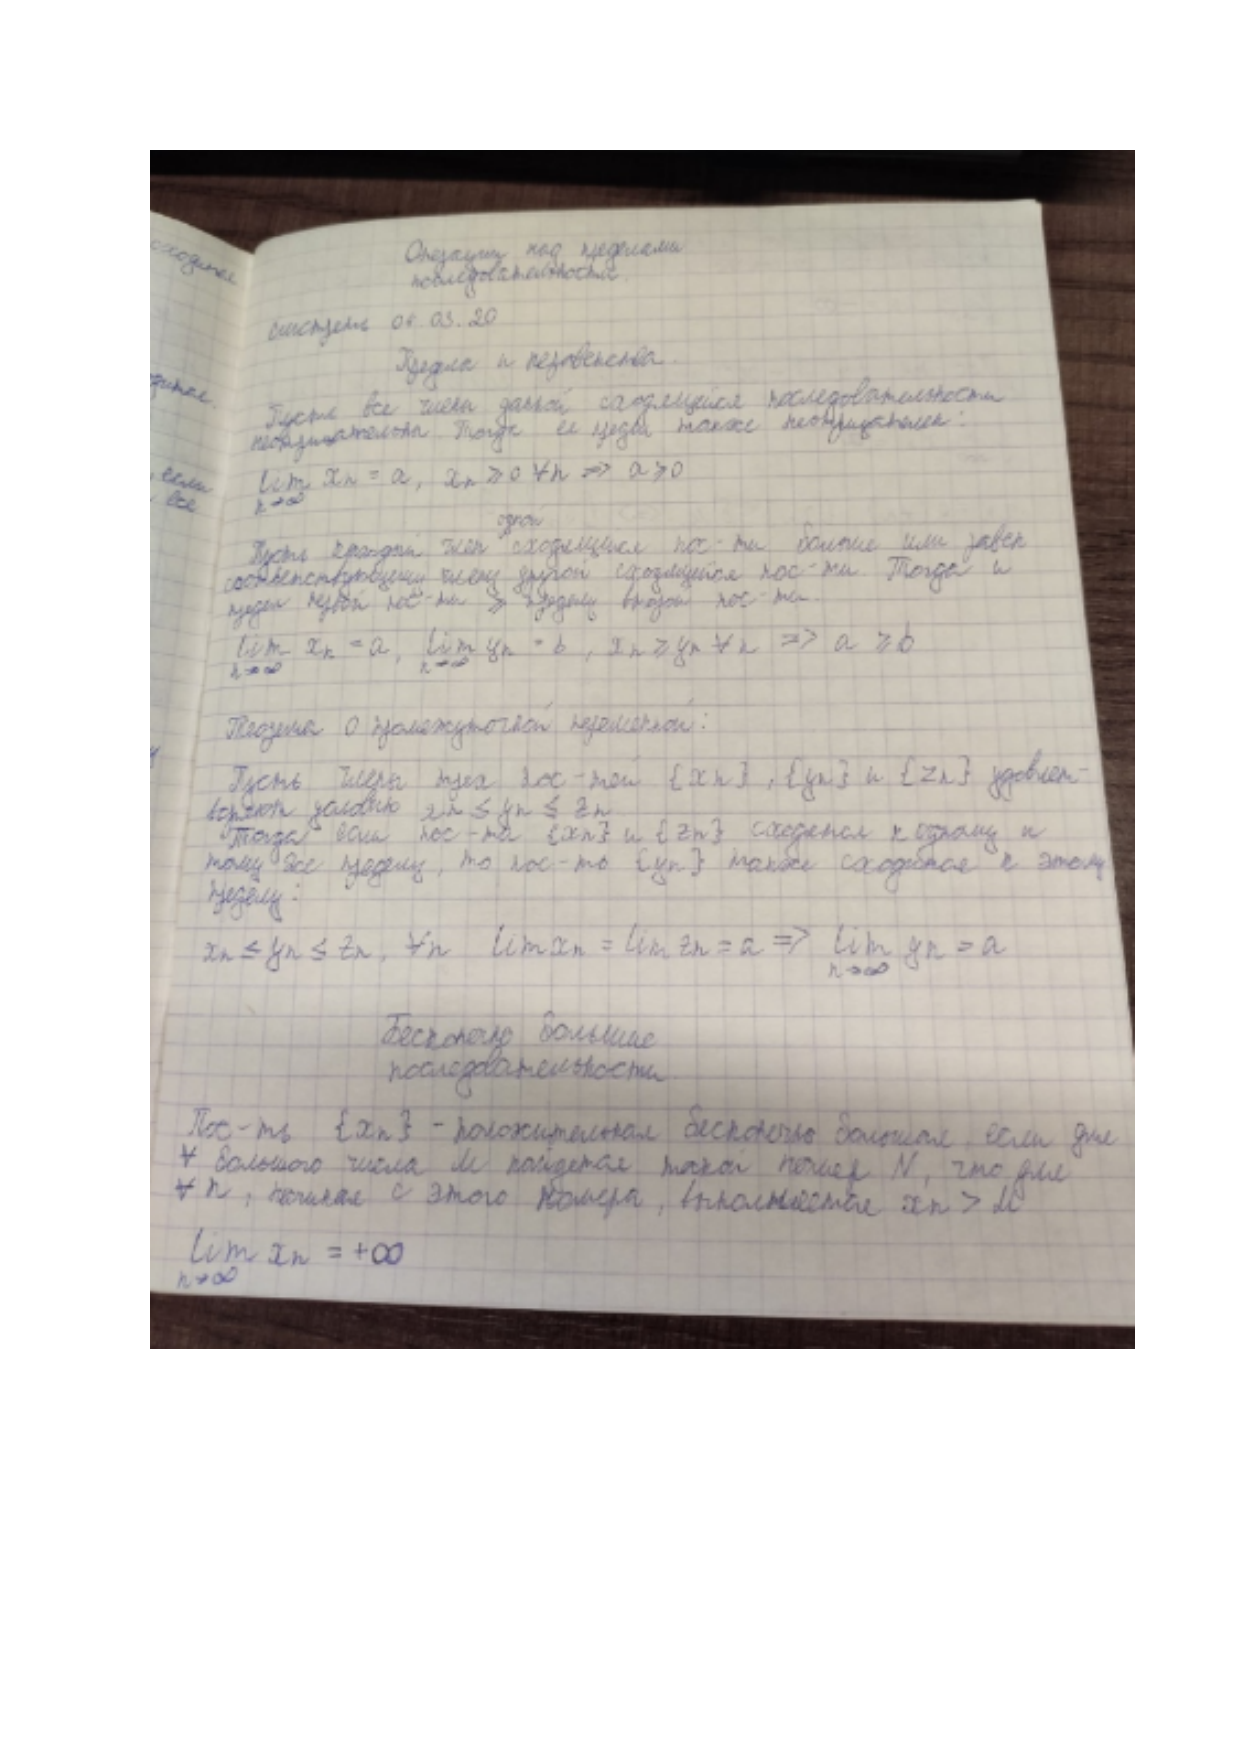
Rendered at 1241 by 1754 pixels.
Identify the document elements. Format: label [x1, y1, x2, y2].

picture [150, 150, 1135, 1349]
